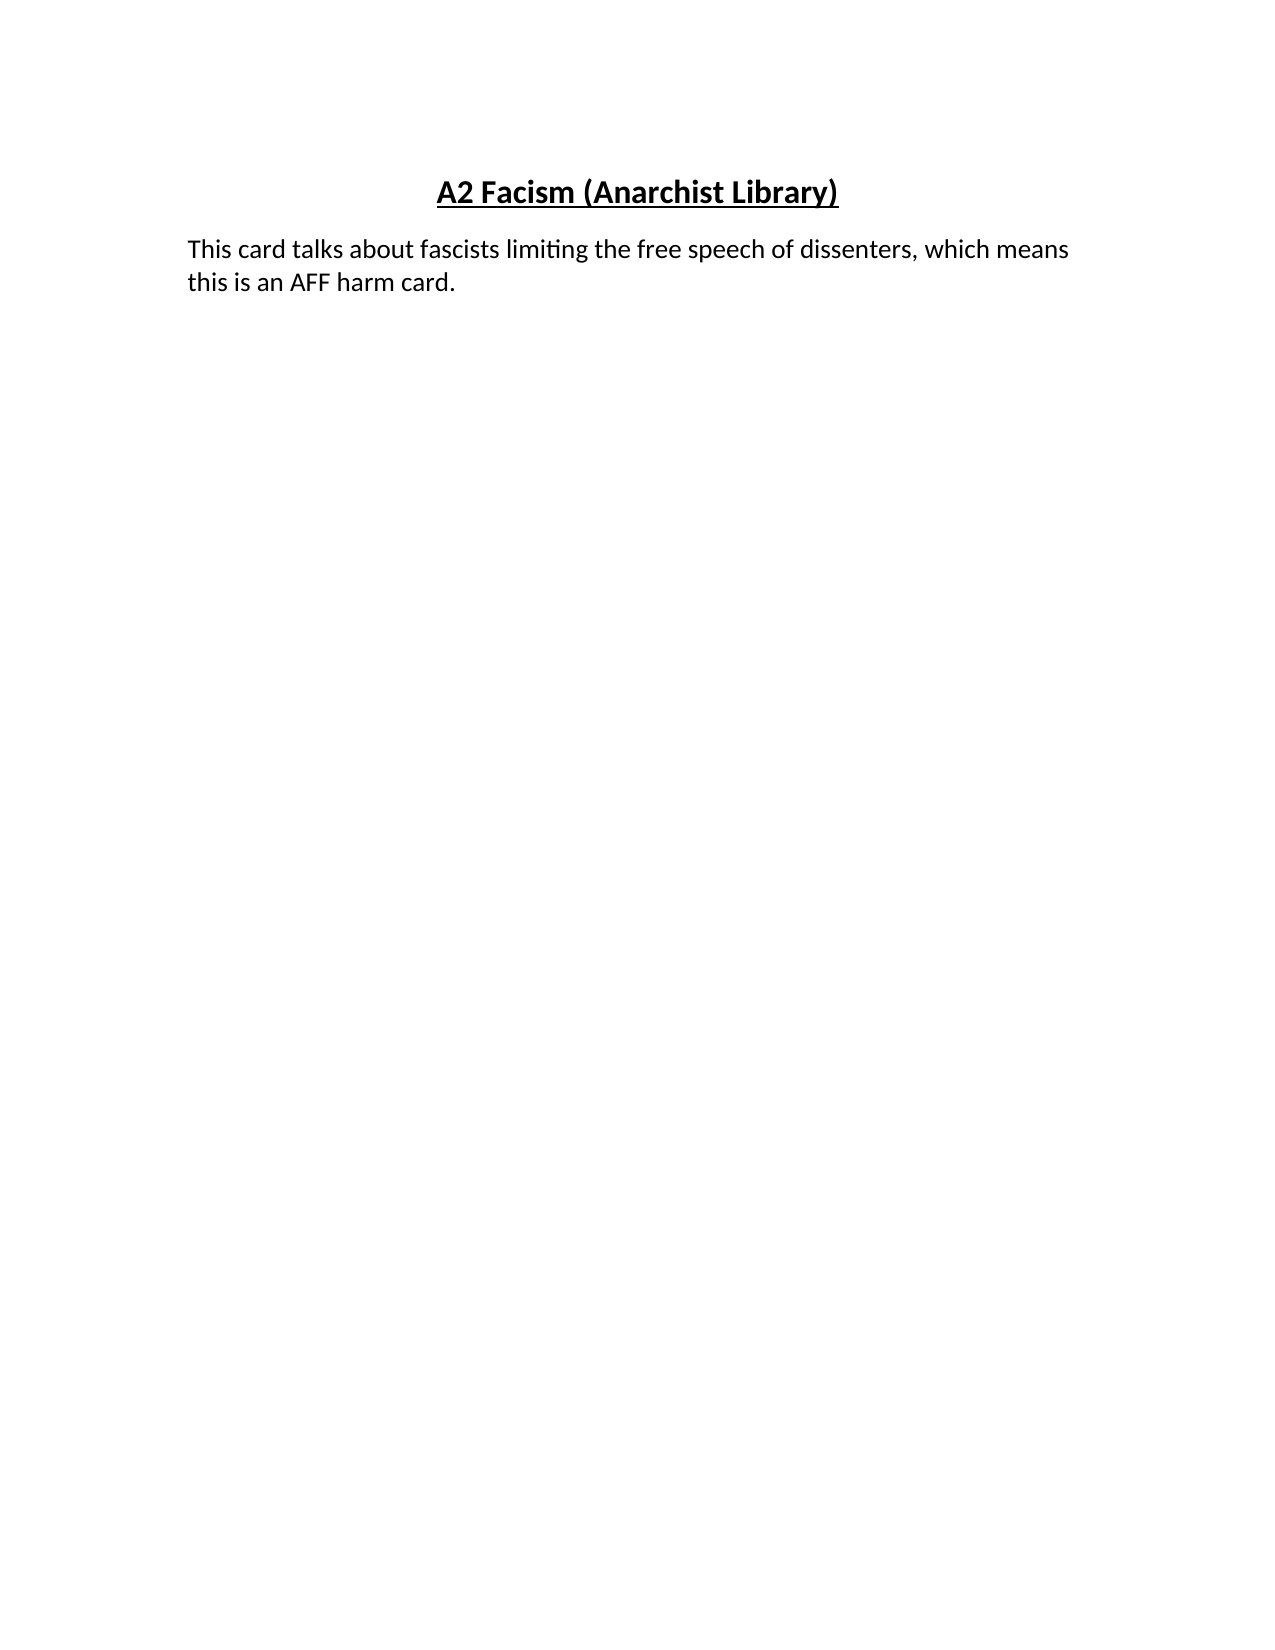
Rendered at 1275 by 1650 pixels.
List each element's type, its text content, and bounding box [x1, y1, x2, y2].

subtitle This card talks about fascists limiting the free speech of dissenters, which means this is an AFF harm card. [187, 232, 1087, 298]
subtitle A2 Facism (Anarchist Library) [187, 171, 1087, 212]
